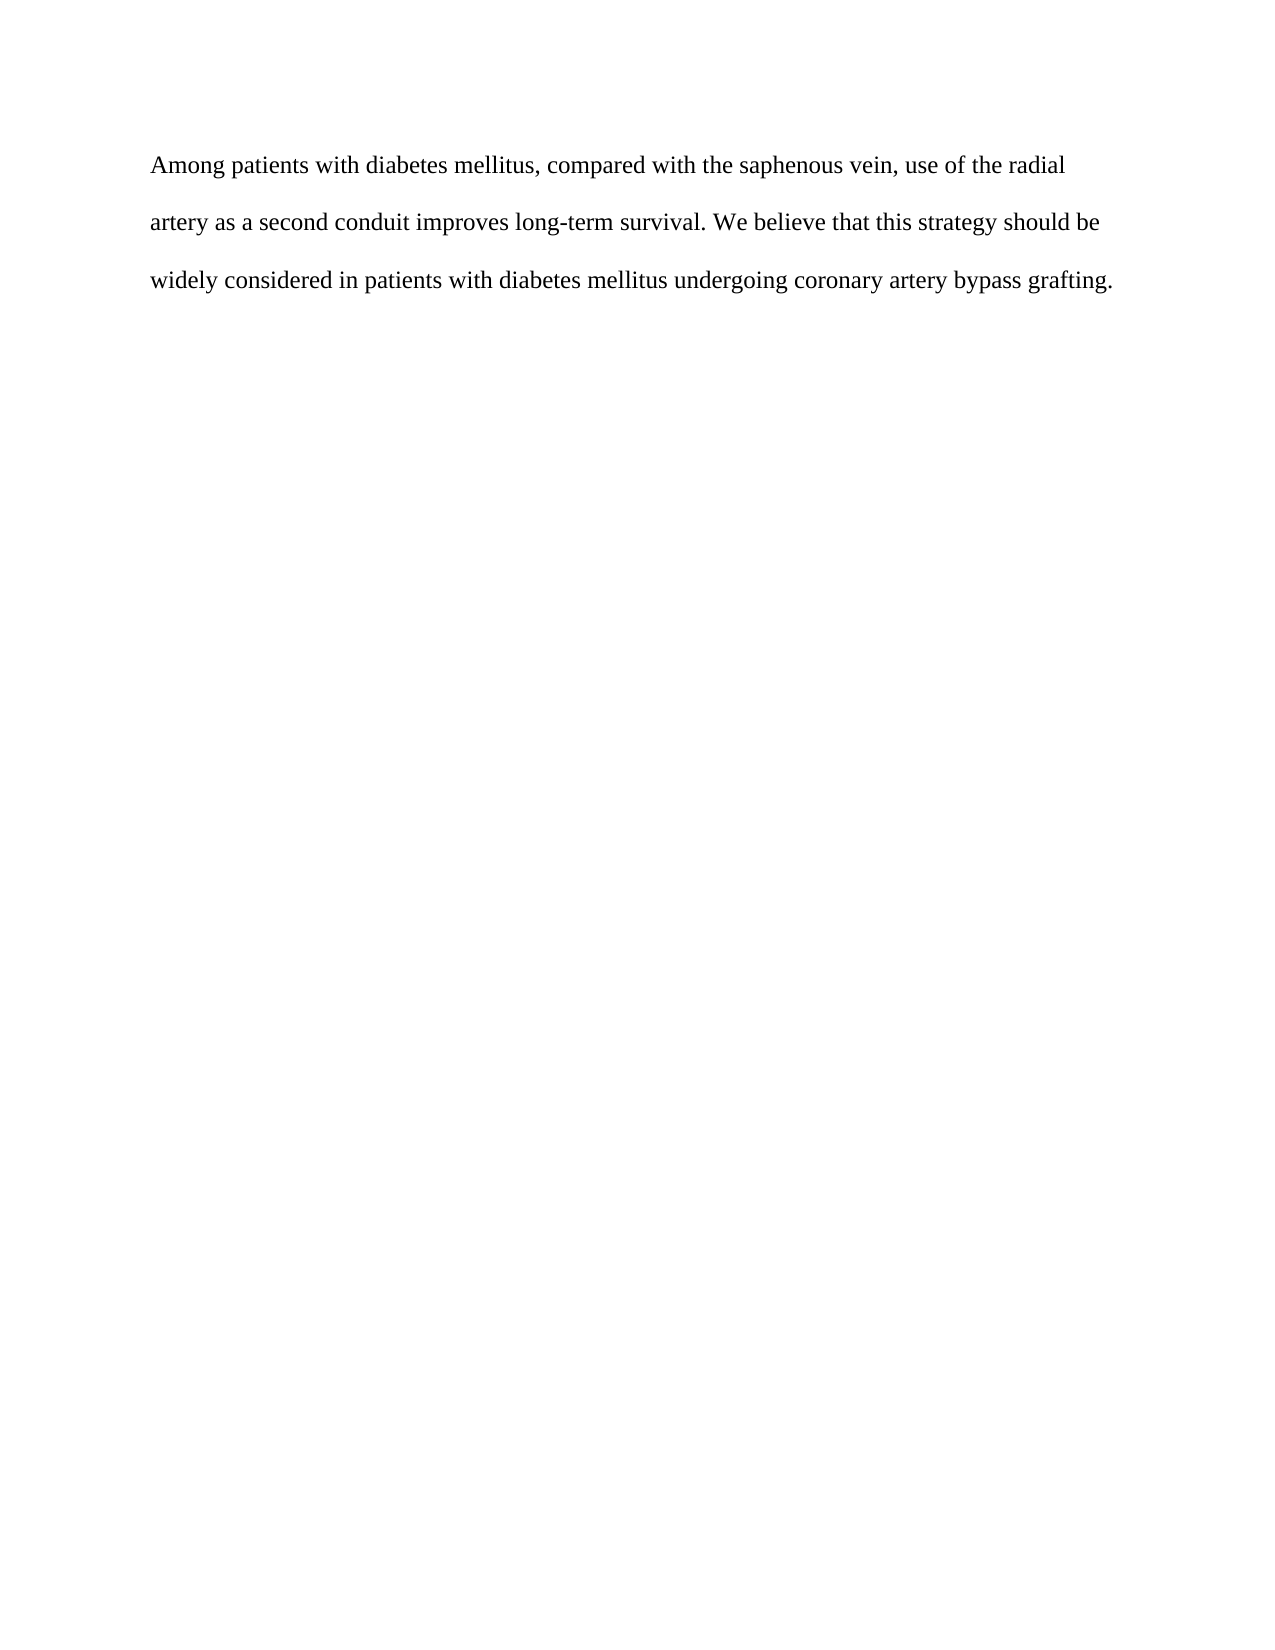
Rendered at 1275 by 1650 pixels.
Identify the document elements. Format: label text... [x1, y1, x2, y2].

text Among patients with diabetes mellitus, compared with the saphenous vein, use of the radial artery as a second conduit improves long-term survival. We believe that this strategy should be widely considered in patients with diabetes mellitus undergoing coronary artery bypass grafting. [150, 150, 1125, 294]
